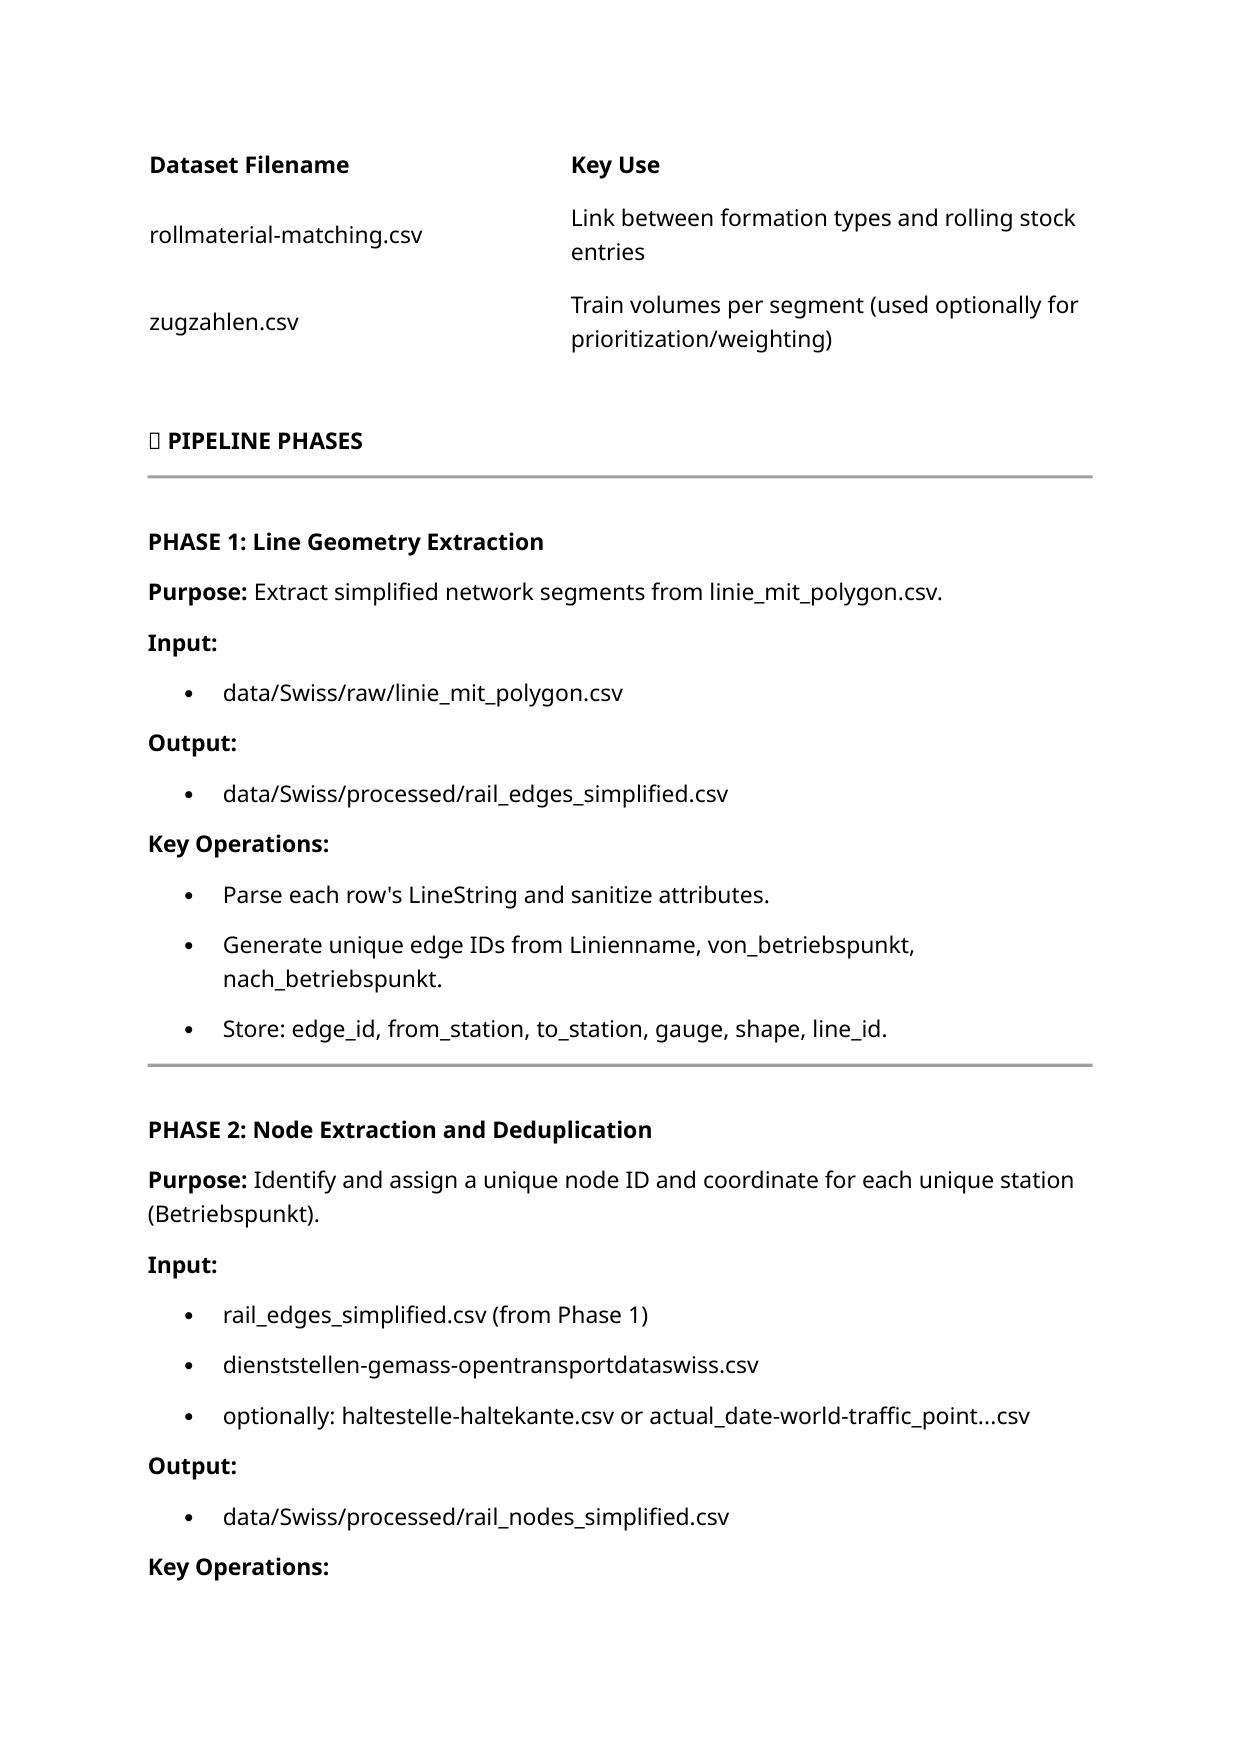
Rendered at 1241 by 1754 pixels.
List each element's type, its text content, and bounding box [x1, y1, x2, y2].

table_header Key Use [569, 148, 1093, 201]
text Output: [148, 1450, 1093, 1482]
list dienststellen-gemass-opentransportdataswiss.csv [185, 1349, 1093, 1381]
list data/Swiss/processed/rail_nodes_simplified.csv [185, 1501, 1093, 1532]
list data/Swiss/processed/rail_edges_simplified.csv [185, 778, 1093, 809]
text PHASE 2: Node Extraction and Deduplication [148, 1114, 1093, 1145]
table_cell zugzahlen.csv [148, 288, 569, 374]
list Parse each row's LineString and sanitize attributes. [185, 879, 1093, 910]
text Key Operations: [148, 1551, 1093, 1582]
list optionally: haltestelle-haltekante.csv or actual_date-world-traffic_point...csv [185, 1400, 1093, 1431]
text Purpose: Identify and assign a unique node ID and coordinate for each unique station (Betriebspunkt). [148, 1164, 1093, 1229]
text Key Operations: [148, 828, 1093, 859]
text PHASE 1: Line Geometry Extraction [148, 526, 1093, 557]
text Input: [148, 1249, 1093, 1280]
text Purpose: Extract simplified network segments from linie_mit_polygon.csv. [148, 576, 1093, 607]
list data/Swiss/raw/linie_mit_polygon.csv [185, 677, 1093, 708]
list Generate unique edge IDs from Linienname, von_betriebspunkt, nach_betriebspunkt. [185, 929, 1093, 994]
table_header Dataset Filename [148, 148, 569, 201]
text 🧩 PIPELINE PHASES [148, 425, 1093, 456]
text Output: [148, 727, 1093, 759]
table_cell Link between formation types and rolling stock entries [569, 201, 1093, 288]
table_cell Train volumes per segment (used optionally for prioritization/weighting) [569, 288, 1093, 374]
list rail_edges_simplified.csv (from Phase 1) [185, 1299, 1093, 1330]
table_cell rollmaterial-matching.csv [148, 201, 569, 288]
text Input: [148, 627, 1093, 658]
list Store: edge_id, from_station, to_station, gauge, shape, line_id. [185, 1013, 1093, 1044]
